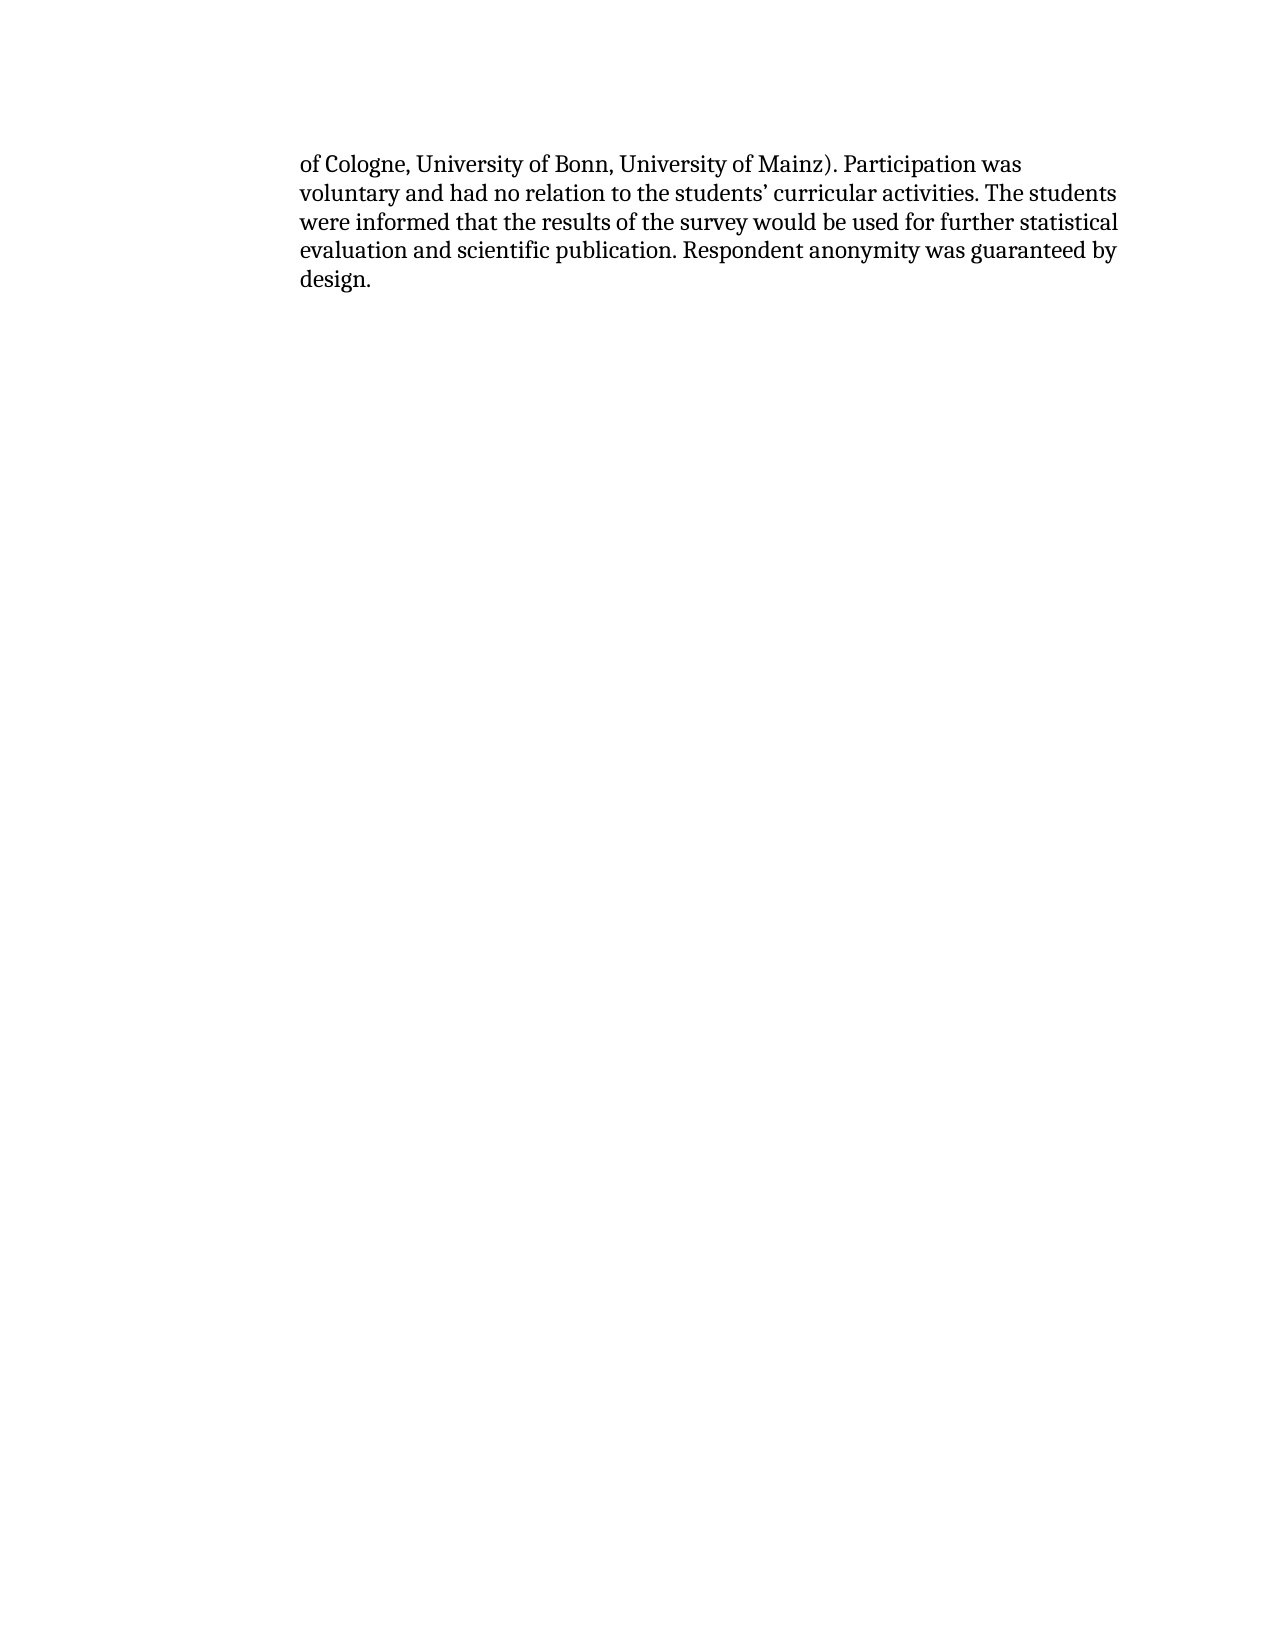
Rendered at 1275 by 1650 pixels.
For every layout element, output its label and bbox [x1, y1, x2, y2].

list [250, 150, 1125, 294]
